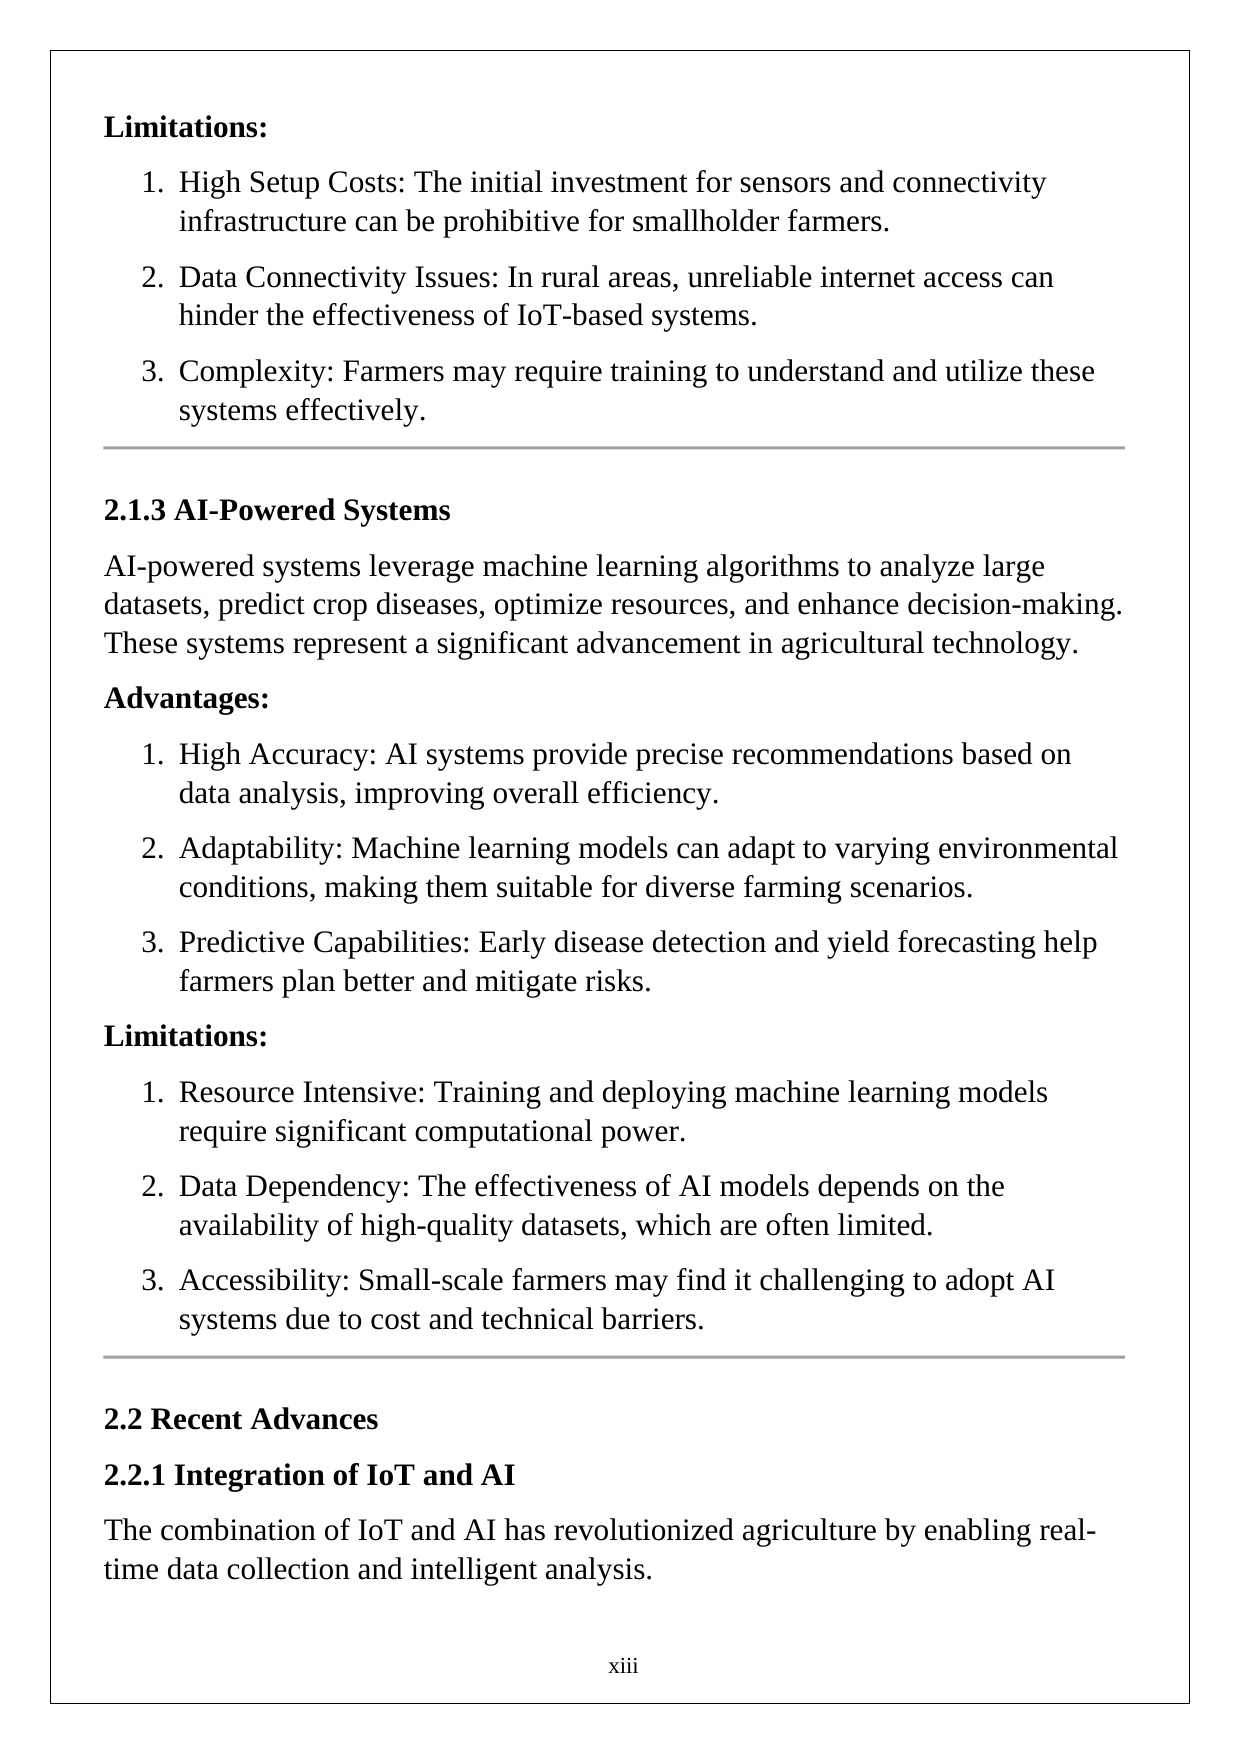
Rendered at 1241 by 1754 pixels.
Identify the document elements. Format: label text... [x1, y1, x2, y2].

text 2.2.1 Integration of IoT and AI [103, 1456, 1125, 1492]
text Advantages: [103, 680, 1125, 716]
list Data Connectivity Issues: In rural areas, unreliable internet access can hinder the effectiveness of IoT-based systems. [141, 258, 1125, 333]
text AI-powered systems leverage machine learning algorithms to analyze large datasets, predict crop diseases, optimize resources, and enhance decision-making. These systems represent a significant advancement in agricultural technology. [103, 547, 1125, 660]
list Adaptability: Machine learning models can adapt to varying environmental conditions, making them suitable for diverse farming scenarios. [141, 829, 1125, 904]
text The combination of IoT and AI has revolutionized agriculture by enabling real-time data collection and intelligent analysis. [103, 1511, 1125, 1586]
text 2.2 Recent Advances [103, 1401, 1125, 1437]
list High Accuracy: AI systems provide precise recommendations based on data analysis, improving overall efficiency. [141, 735, 1125, 810]
text Limitations: [103, 1018, 1125, 1053]
list High Setup Costs: The initial investment for sensors and connectivity infrastructure can be prohibitive for smallholder farmers. [141, 164, 1125, 238]
text 2.1.3 AI-Powered Systems [103, 491, 1125, 527]
list Accessibility: Small-scale farmers may find it challenging to adopt AI systems due to cost and technical barriers. [141, 1261, 1125, 1336]
list Data Dependency: The effectiveness of AI models depends on the availability of high-quality datasets, which are often limited. [141, 1167, 1125, 1242]
list Complexity: Farmers may require training to understand and utilize these systems effectively. [141, 352, 1125, 427]
list Resource Intensive: Training and deploying machine learning models require significant computational power. [141, 1073, 1125, 1148]
text Limitations: [103, 108, 1125, 144]
list Predictive Capabilities: Early disease detection and yield forecasting help farmers plan better and mitigate risks. [141, 923, 1125, 998]
